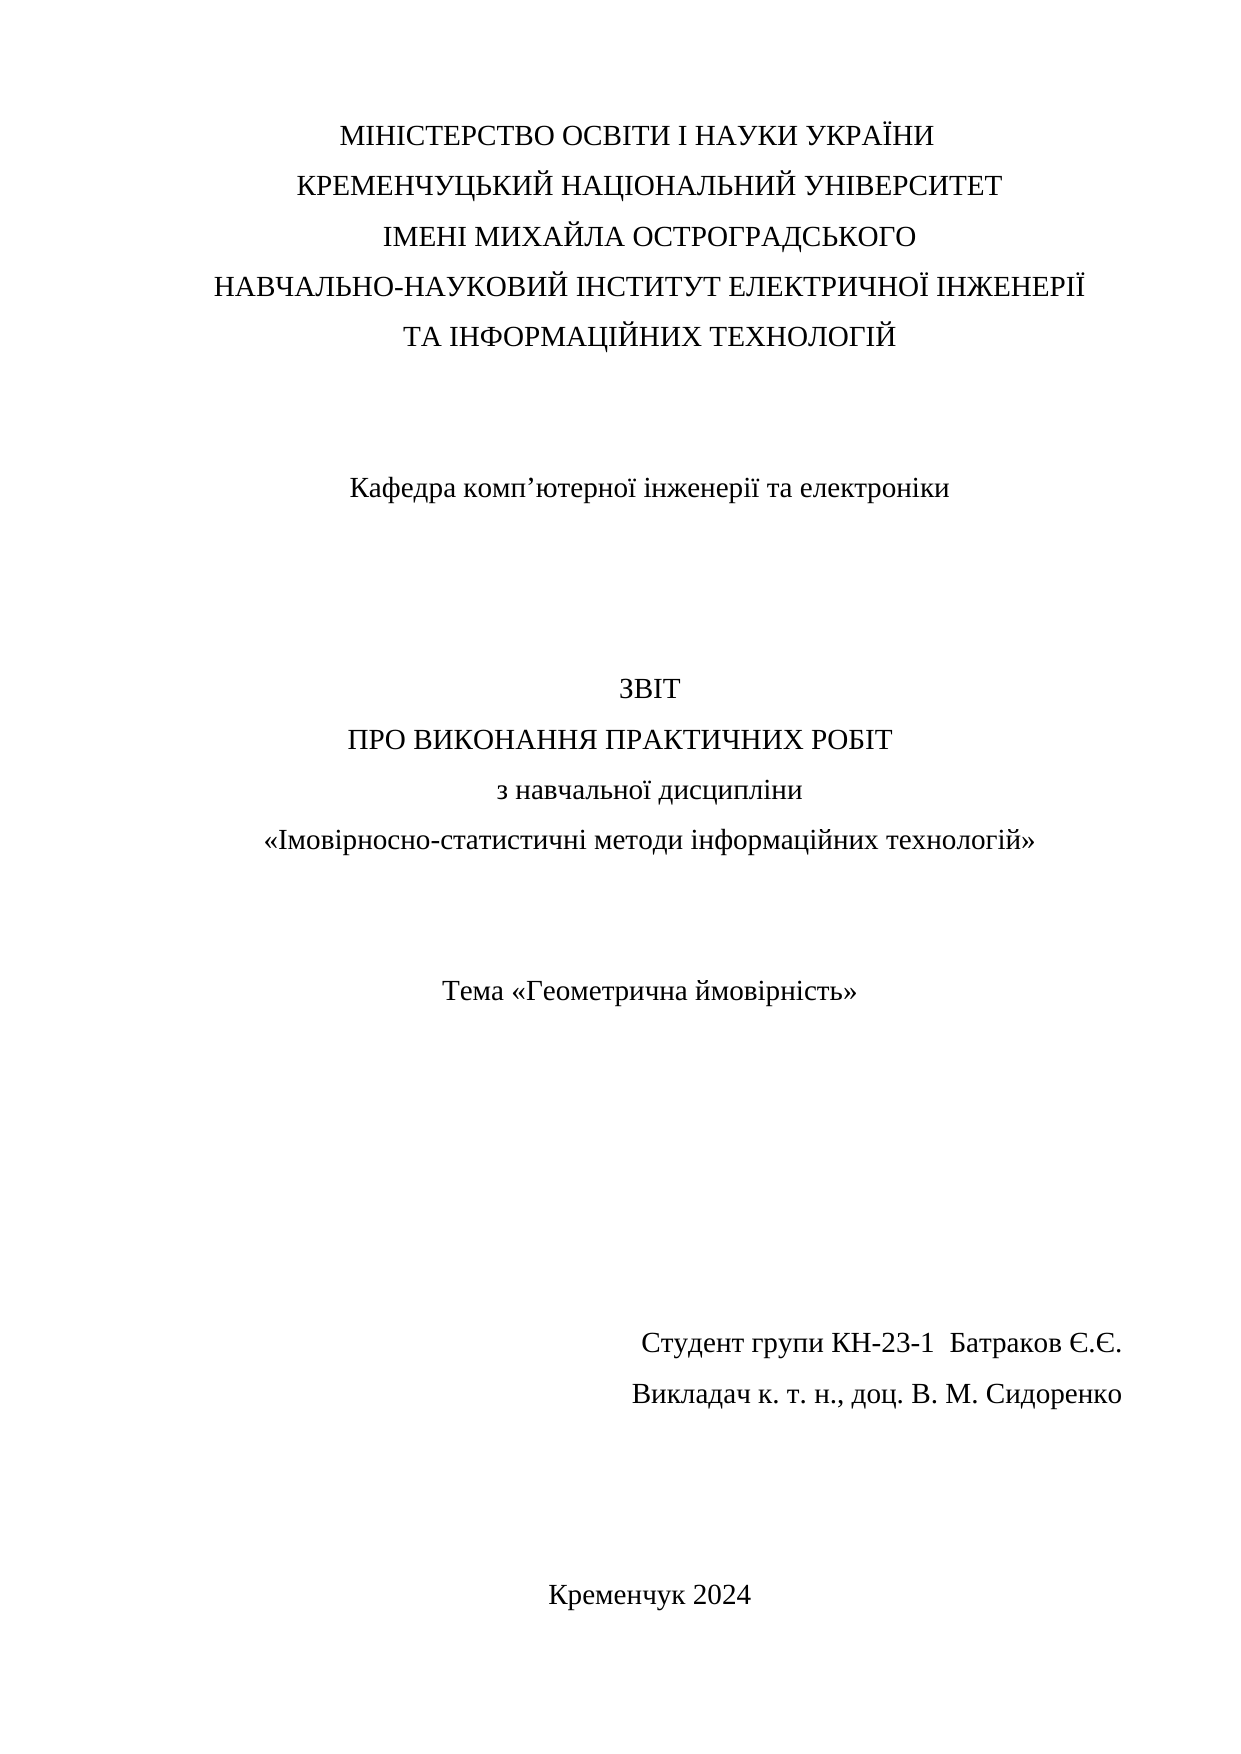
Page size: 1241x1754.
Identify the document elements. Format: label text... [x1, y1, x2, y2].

text Викладач к. т. н., доц. В. М. Сидоренко [177, 1376, 1122, 1409]
text Кременчук 2024 [177, 1577, 1122, 1611]
text «Імовірносно-статистичні методи інформаційних технологій» [177, 822, 1122, 856]
text з навчальної дисципліни [177, 772, 1122, 806]
text НАВЧАЛЬНО-НАУКОВИЙ ІНСТИТУТ ЕЛЕКТРИЧНОЇ ІНЖЕНЕРІЇ [177, 269, 1122, 303]
text ТА ІНФОРМАЦІЙНИХ ТЕХНОЛОГІЙ [177, 319, 1122, 353]
text МІНІСТЕРСТВО ОСВІТИ І НАУКИ УКРАЇНИ [266, 118, 1122, 152]
text ЗВІТ [177, 672, 1122, 705]
text ІМЕНІ МИХАЙЛА ОСТРОГРАДСЬКОГО [177, 219, 1122, 252]
text ПРО ВИКОНАННЯ ПРАКТИЧНИХ РОБІТ [118, 722, 1122, 755]
text Кафедра комп’ютерної інженерії та електроніки [177, 470, 1122, 504]
text Студент групи КН-23-1 Батраков Є.Є. [177, 1326, 1122, 1359]
text КРЕМЕНЧУЦЬКИЙ НАЦІОНАЛЬНИЙ УНІВЕРСИТЕТ [177, 168, 1122, 202]
text Тема «Геометрична ймовірність» [177, 973, 1122, 1007]
